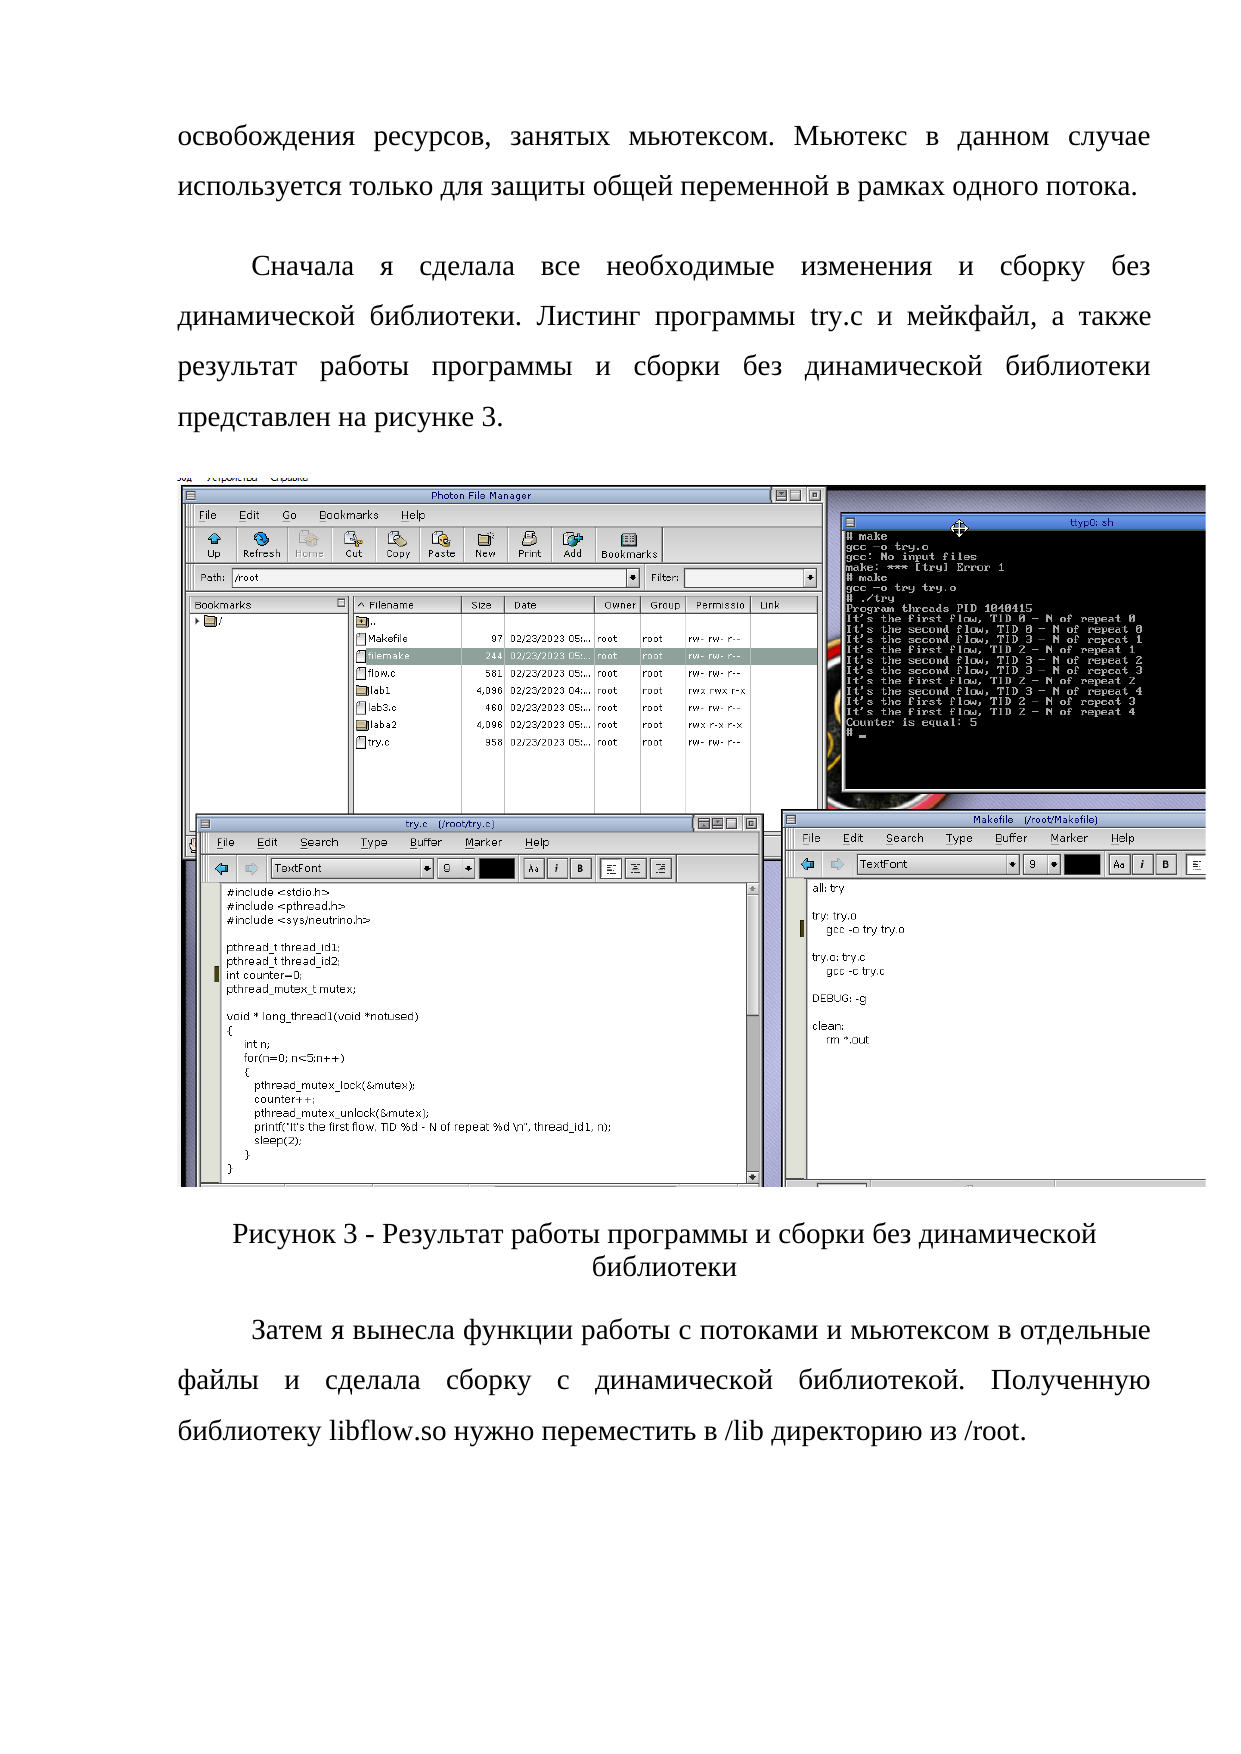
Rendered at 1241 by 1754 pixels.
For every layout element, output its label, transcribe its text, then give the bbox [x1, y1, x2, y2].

picture [177, 478, 1206, 1187]
text Рисунок 3 - Результат работы программы и сборки без динамической библиотеки [177, 1216, 1152, 1283]
text Затем я вынесла функции работы с потоками и мьютексом в отдельные файлы и сделала сборку с динамической библиотекой. Полученную библиотеку libflow.so нужно переместить в /lib директорию из /root. [177, 1312, 1152, 1446]
text Сначала я сделала все необходимые изменения и сборку без динамической библиотеки. Листинг программы try.c и мейкфайл, а также результат работы программы и сборки без динамической библиотеки представлен на рисунке 3. [177, 248, 1152, 432]
